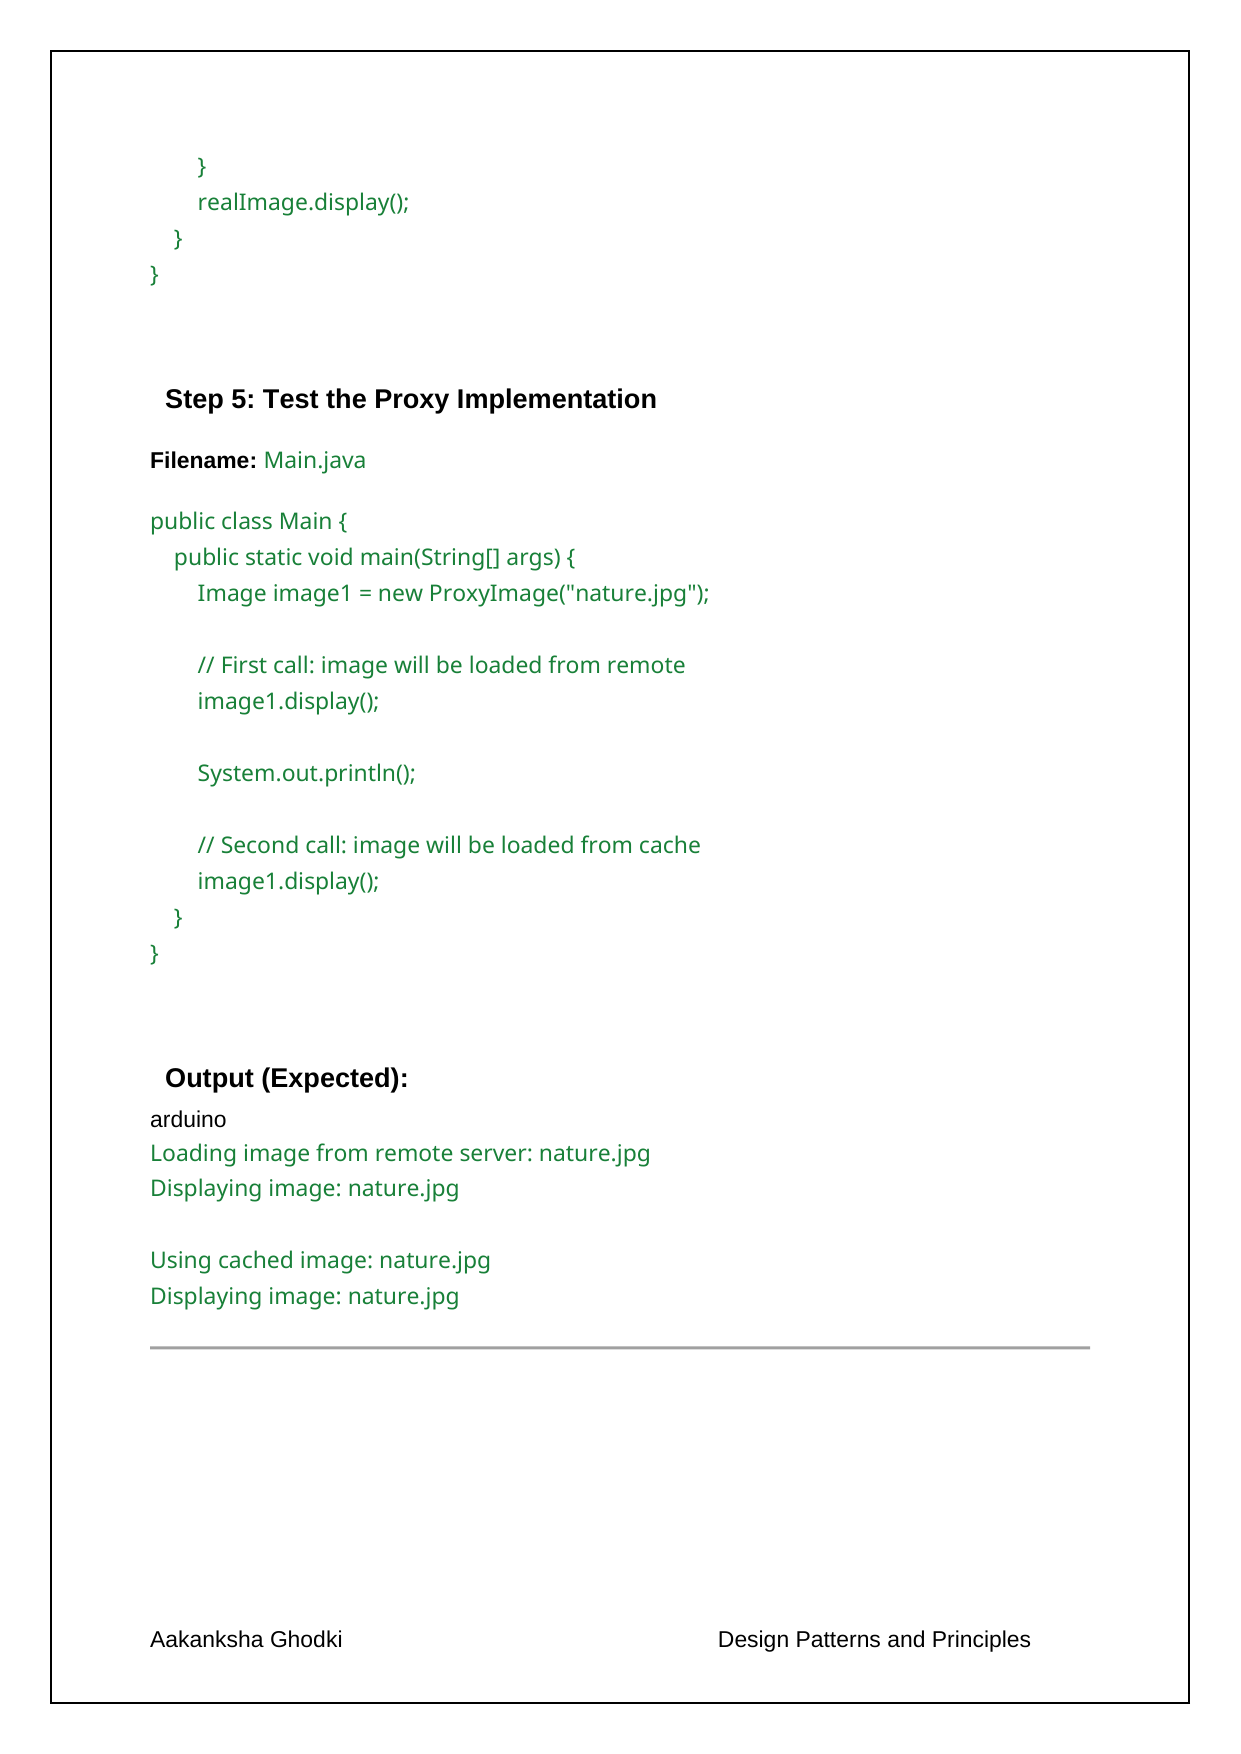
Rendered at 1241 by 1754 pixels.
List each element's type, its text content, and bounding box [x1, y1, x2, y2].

text Image image1 = new ProxyImage("nature.jpg"); [150, 577, 1090, 608]
text arduino [150, 1106, 1090, 1133]
text public class Main { [150, 505, 1090, 536]
subtitle Output (Expected): [150, 1062, 1090, 1093]
text } [150, 936, 1090, 968]
text } [150, 222, 1090, 253]
text Displaying image: nature.jpg [150, 1280, 1090, 1311]
text Displaying image: nature.jpg [150, 1172, 1090, 1204]
text public static void main(String[] args) { [150, 541, 1090, 572]
text // First call: image will be loaded from remote [150, 649, 1090, 680]
text System.out.println(); [150, 757, 1090, 788]
text // Second call: image will be loaded from cache [150, 829, 1090, 860]
text Loading image from remote server: nature.jpg [150, 1136, 1090, 1168]
text } [150, 150, 1090, 181]
text realImage.display(); [150, 186, 1090, 217]
text } [150, 258, 1090, 289]
text image1.display(); [150, 864, 1090, 896]
text Filename: Main.java [150, 444, 1090, 476]
text Using cached image: nature.jpg [150, 1244, 1090, 1276]
subtitle Step 5: Test the Proxy Implementation [150, 383, 1090, 414]
text image1.display(); [150, 685, 1090, 716]
text } [150, 901, 1090, 932]
